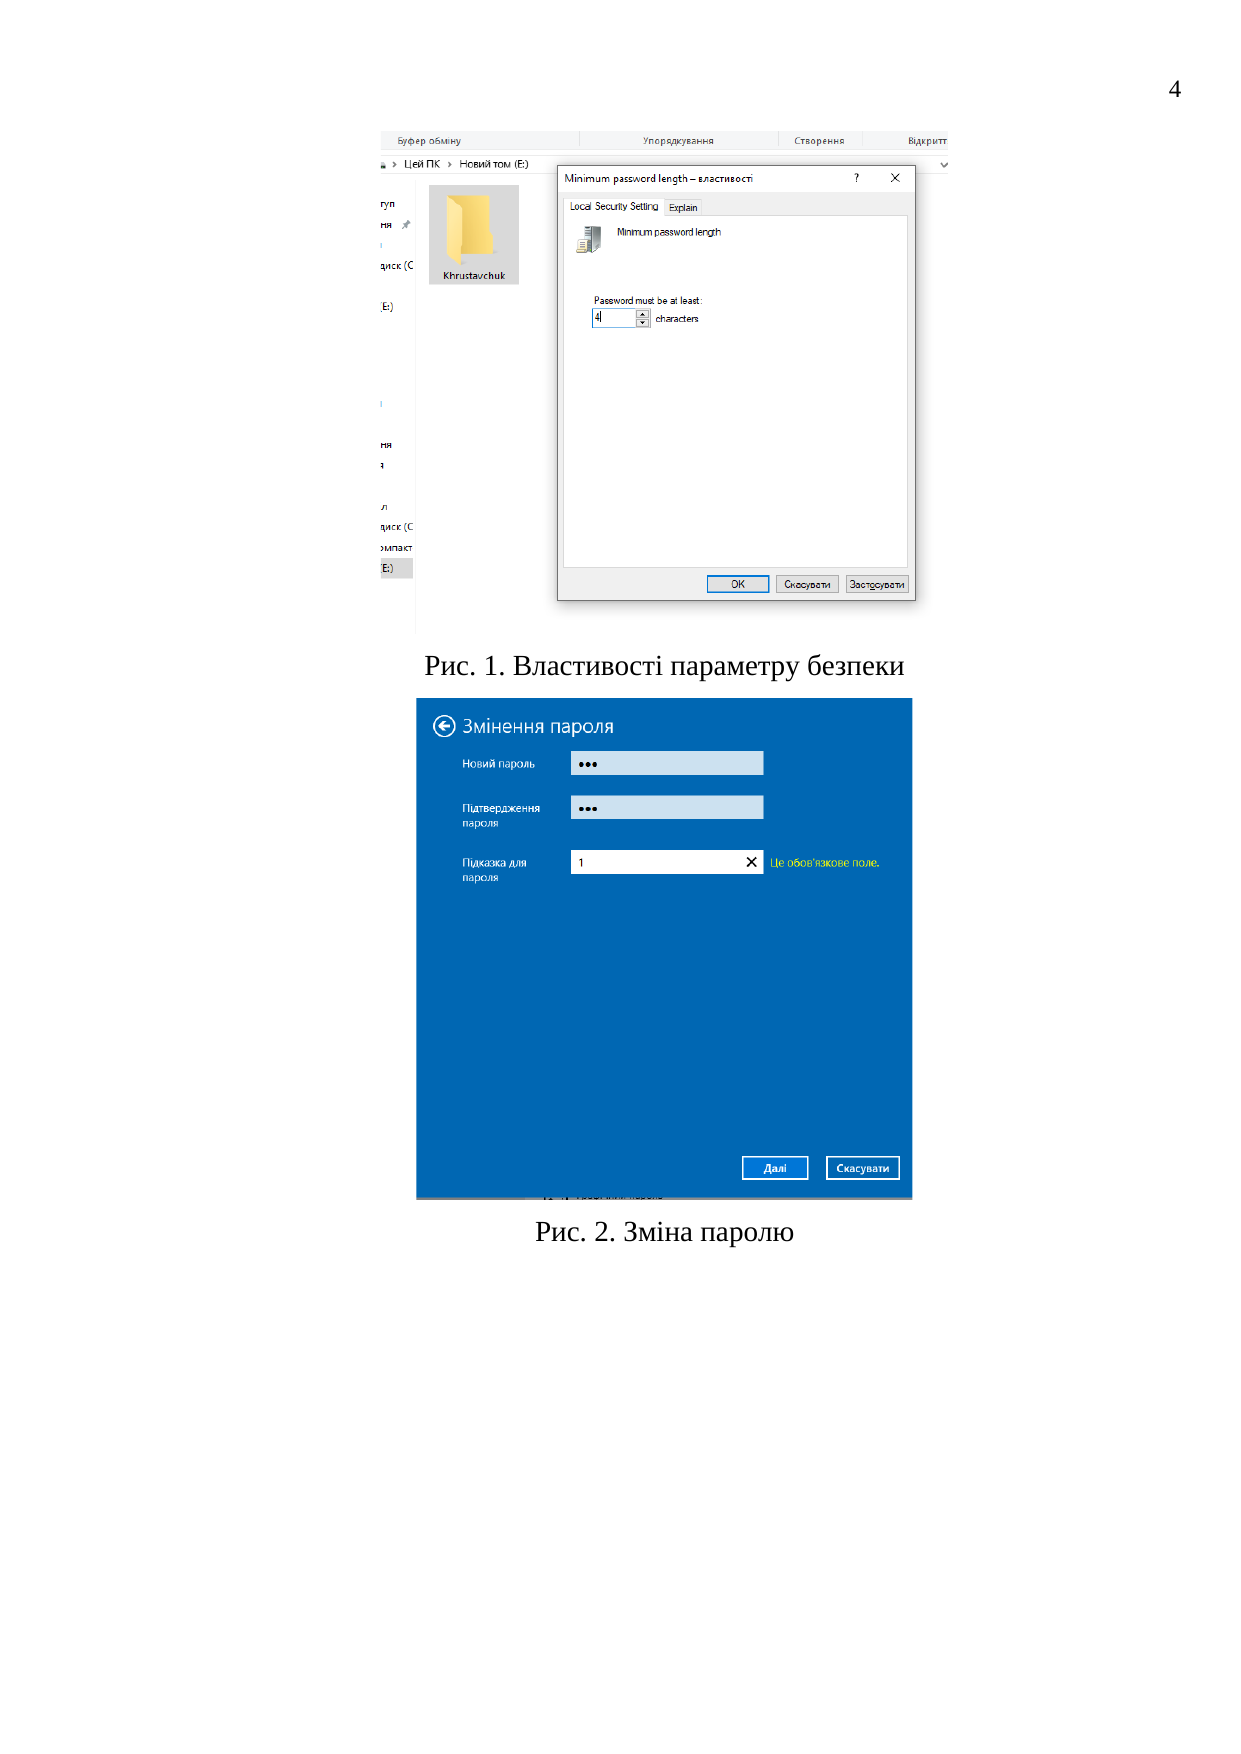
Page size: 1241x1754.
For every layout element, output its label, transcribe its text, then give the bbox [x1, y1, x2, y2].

text Рис. 2. Зміна паролю [148, 1214, 1181, 1248]
picture [416, 698, 913, 1200]
picture [380, 131, 948, 634]
text Рис. 1. Властивості параметру безпеки [148, 648, 1181, 681]
